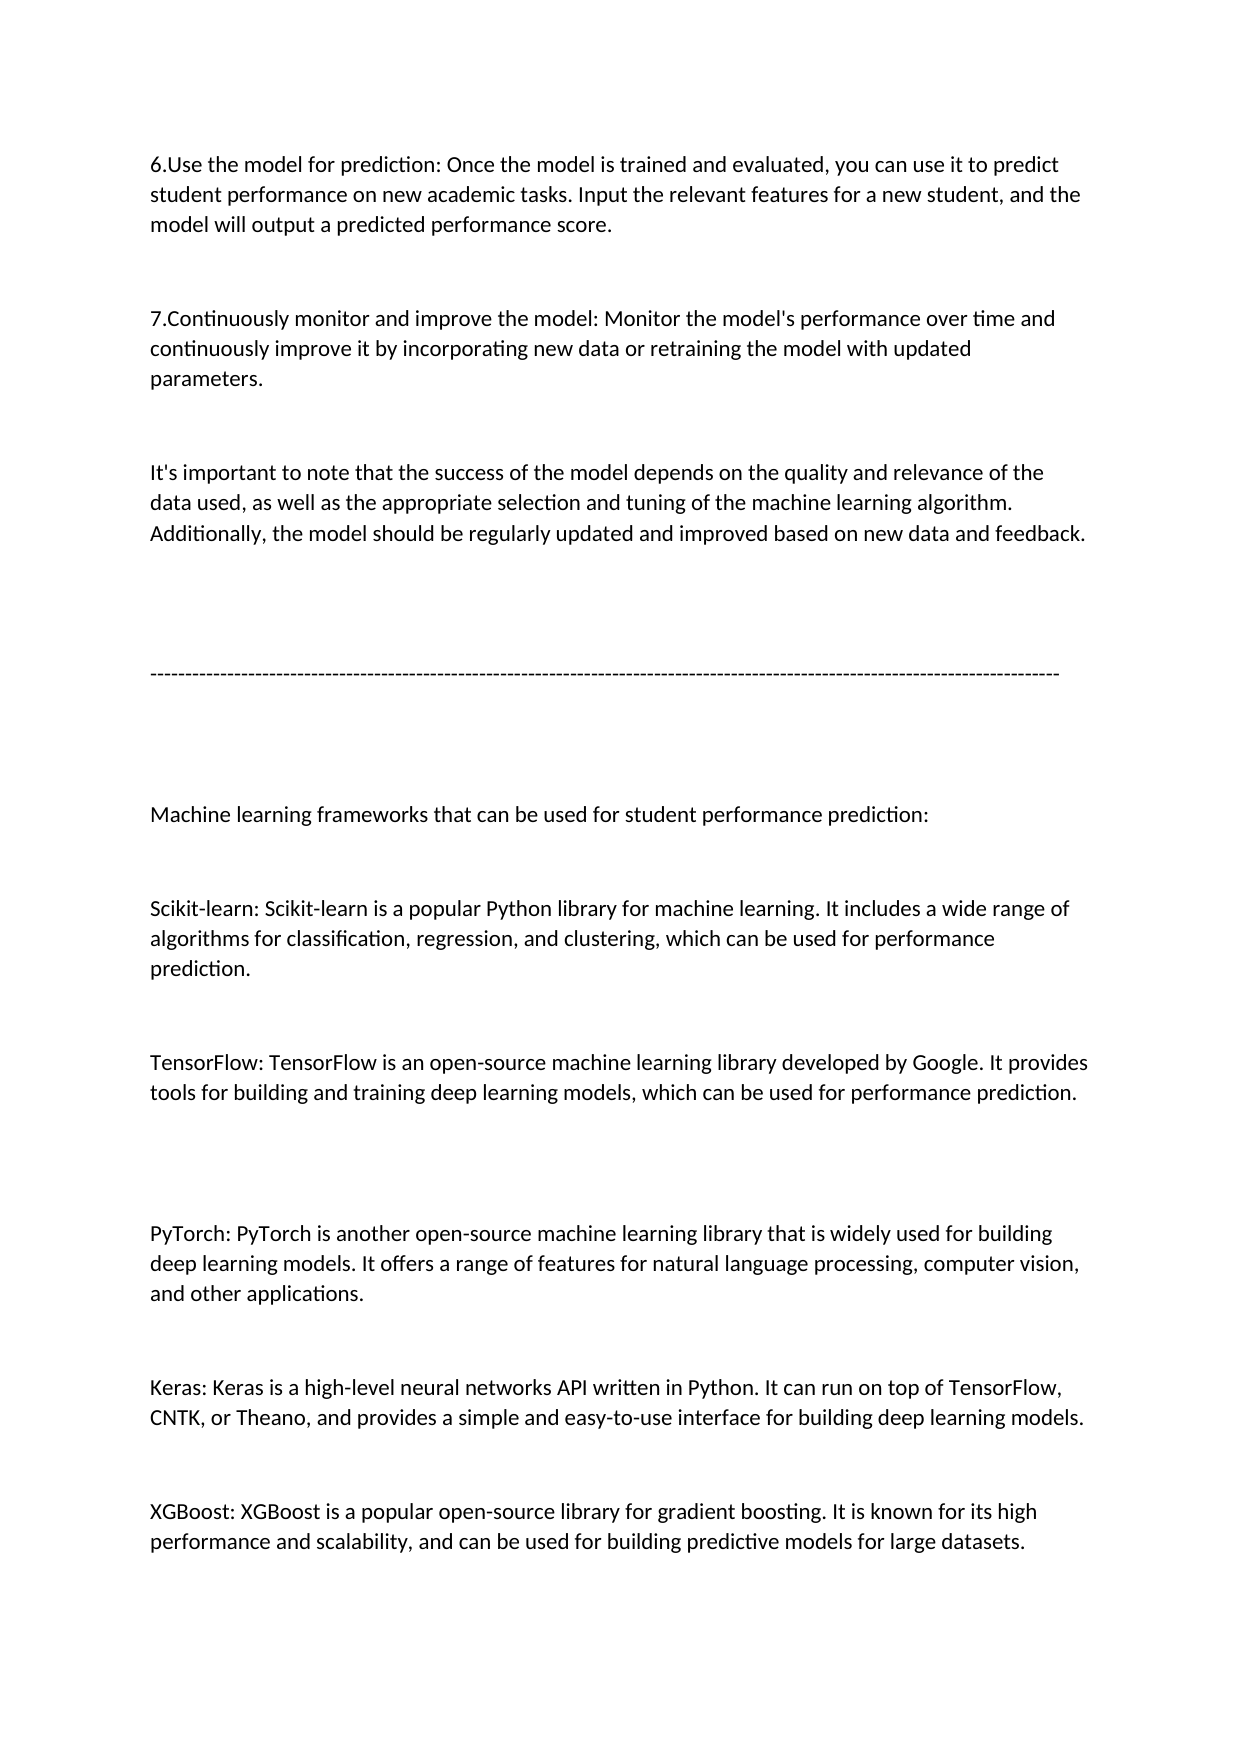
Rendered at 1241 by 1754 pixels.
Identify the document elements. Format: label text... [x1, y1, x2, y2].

text ---------------------------------------------------------------------------------------------------------------------------------- [150, 659, 1090, 687]
text Machine learning frameworks that can be used for student performance prediction: [150, 800, 1090, 828]
text Scikit-learn: Scikit-learn is a popular Python library for machine learning. It includes a wide range of algorithms for classification, regression, and clustering, which can be used for performance prediction. [150, 894, 1090, 982]
text It's important to note that the success of the model depends on the quality and relevance of the data used, as well as the appropriate selection and tuning of the machine learning algorithm. Additionally, the model should be regularly updated and improved based on new data and feedback. [150, 458, 1090, 547]
text PyTorch: PyTorch is another open-source machine learning library that is widely used for building deep learning models. It offers a range of features for natural language processing, computer vision, and other applications. [150, 1219, 1090, 1307]
text XGBoost: XGBoost is a popular open-source library for gradient boosting. It is known for its high performance and scalability, and can be used for building predictive models for large datasets. [150, 1497, 1090, 1555]
text TensorFlow: TensorFlow is an open-source machine learning library developed by Google. It provides tools for building and training deep learning models, which can be used for performance prediction. [150, 1048, 1090, 1106]
text Keras: Keras is a high-level neural networks API written in Python. It can run on top of TensorFlow, CNTK, or Theano, and provides a simple and easy-to-use interface for building deep learning models. [150, 1373, 1090, 1431]
text 6.Use the model for prediction: Once the model is trained and evaluated, you can use it to predict student performance on new academic tasks. Input the relevant features for a new student, and the model will output a predicted performance score. [150, 150, 1090, 238]
text 7.Continuously monitor and improve the model: Monitor the model's performance over time and continuously improve it by incorporating new data or retraining the model with updated parameters. [150, 304, 1090, 393]
